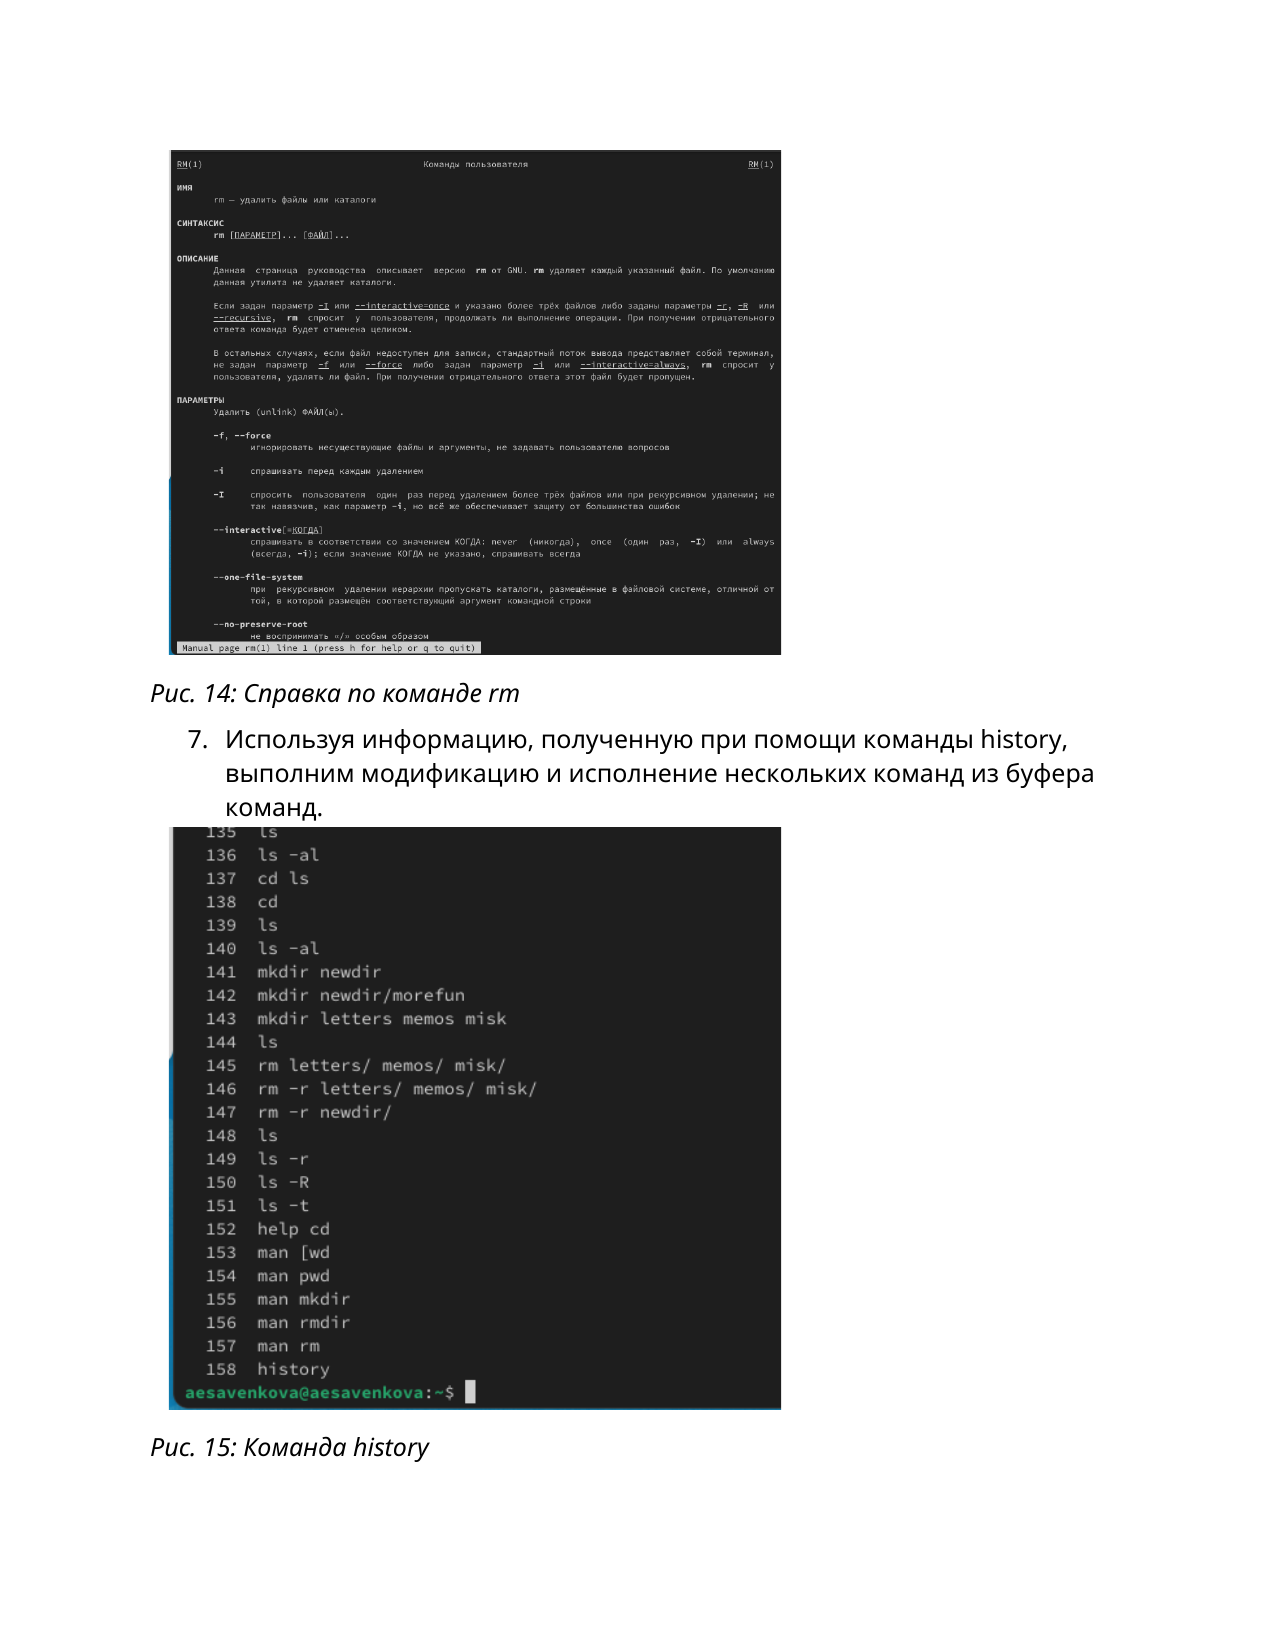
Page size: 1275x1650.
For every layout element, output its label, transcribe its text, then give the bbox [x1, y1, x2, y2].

picture [168, 150, 782, 655]
picture [168, 827, 782, 1410]
text Рис. 15: Команда history [150, 1430, 1125, 1464]
text Рис. 14: Справка по команде rm [150, 675, 1125, 709]
list Используя информацию, полученную при помощи команды history, выполним модификацию и исполнение нескольких команд из буфера команд. [187, 722, 1125, 824]
